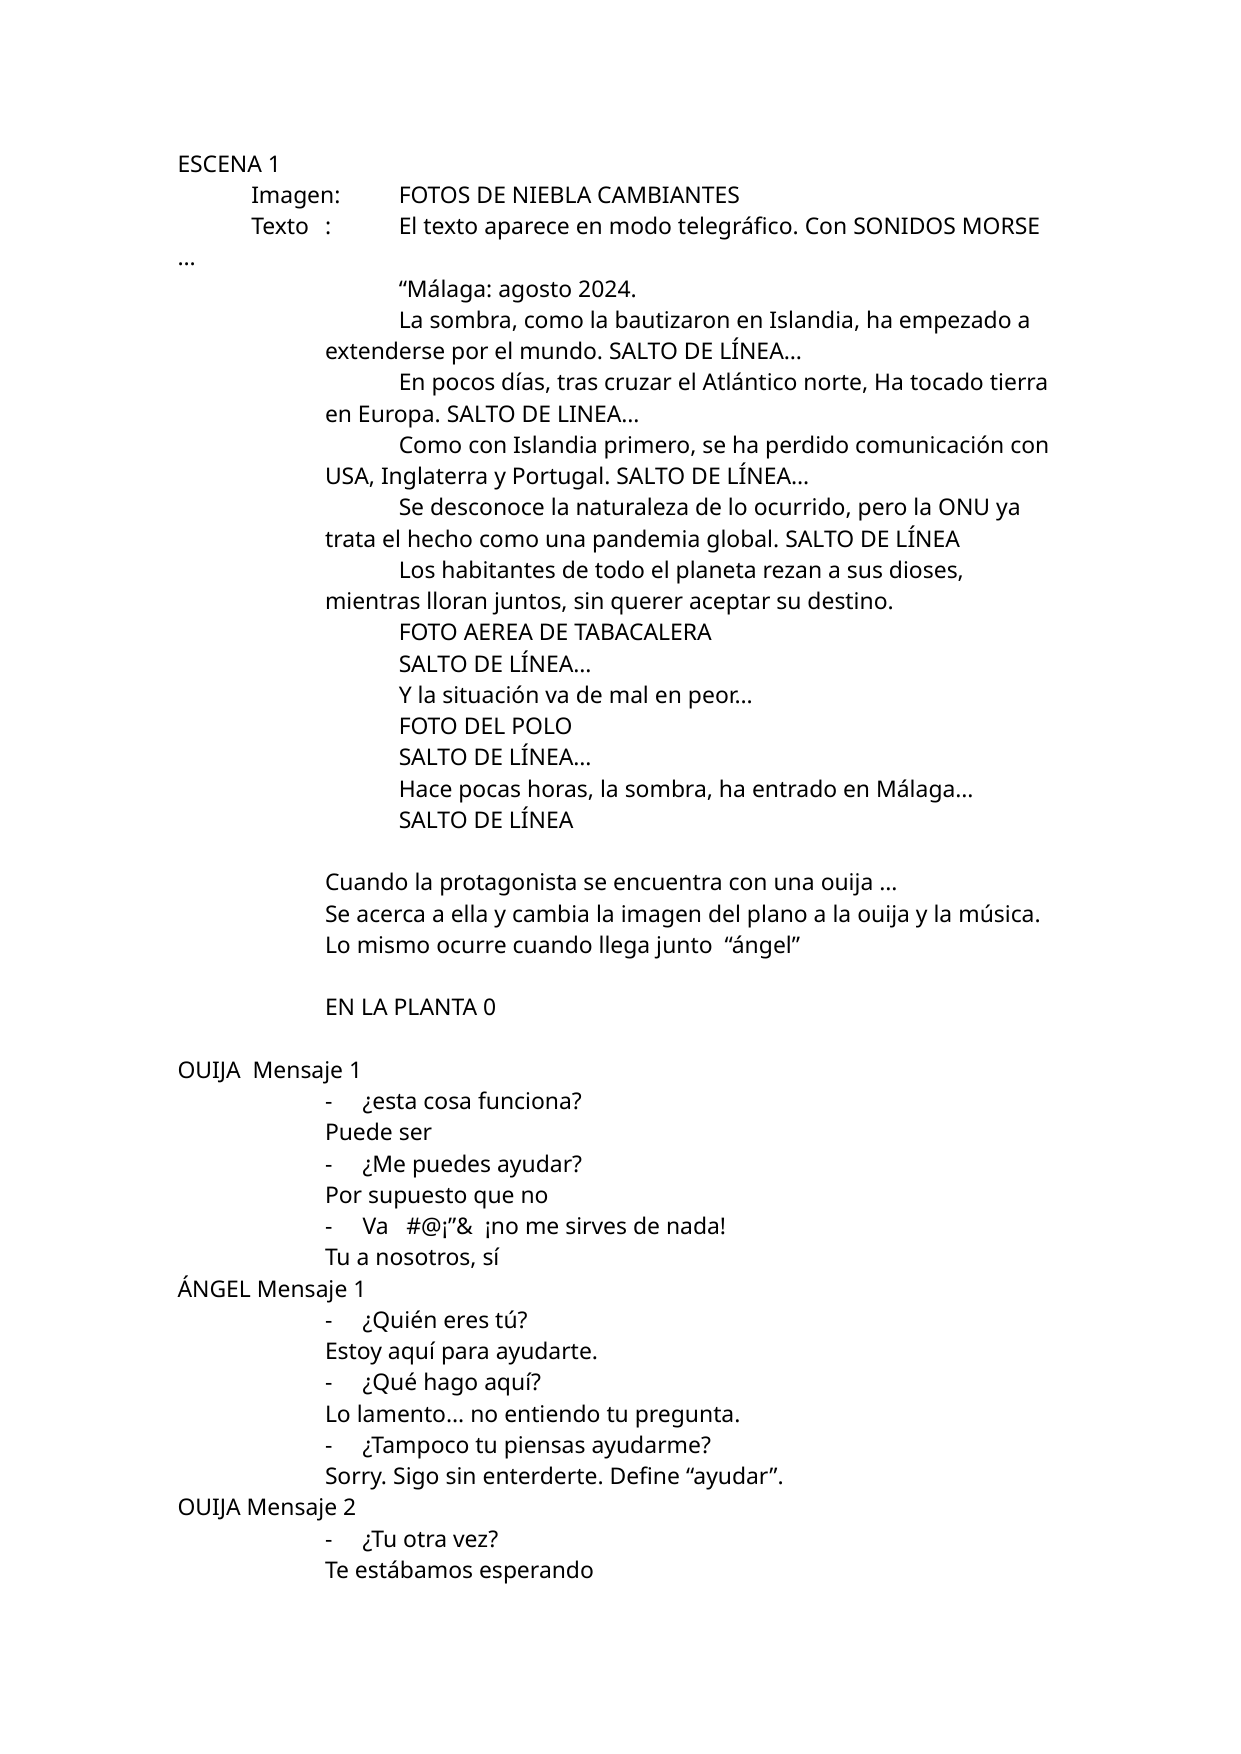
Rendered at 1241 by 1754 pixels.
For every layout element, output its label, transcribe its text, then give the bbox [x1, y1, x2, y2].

text Se desconoce la naturaleza de lo ocurrido, pero la ONU ya trata el hecho como una pandemia global. SALTO DE LÍNEA [325, 491, 1063, 554]
text SALTO DE LÍNEA [325, 804, 1063, 835]
text FOTO DEL POLO [325, 710, 1063, 741]
list ¿Me puedes ayudar? [325, 1148, 1063, 1179]
text Te estábamos esperando [325, 1554, 1063, 1585]
text “Málaga: agosto 2024. [325, 273, 1063, 304]
text ÁNGEL Mensaje 1 [177, 1273, 1063, 1304]
list ¿Tu otra vez? [325, 1523, 1063, 1554]
text Puede ser [251, 1116, 1063, 1148]
text EN LA PLANTA 0 [177, 991, 1063, 1023]
text Lo mismo ocurre cuando llega junto “ángel” [177, 929, 1063, 960]
text SALTO DE LÍNEA… [325, 741, 1063, 773]
text Se acerca a ella y cambia la imagen del plano a la ouija y la música. [177, 898, 1063, 929]
text Los habitantes de todo el planeta rezan a sus dioses, mientras lloran juntos, sin querer aceptar su destino. [325, 554, 1063, 616]
list ¿Quién eres tú? [325, 1304, 1063, 1335]
list Va #@¡”& ¡no me sirves de nada! [325, 1210, 1063, 1241]
list Tu a nosotros, sí [325, 1241, 1063, 1273]
text Estoy aquí para ayudarte. [325, 1335, 1063, 1366]
text La sombra, como la bautizaron en Islandia, ha empezado a extenderse por el mundo. SALTO DE LÍNEA… [325, 304, 1063, 366]
text Por supuesto que no [325, 1179, 1063, 1210]
text Lo lamento… no entiendo tu pregunta. [325, 1398, 1063, 1429]
text Sorry. Sigo sin enterderte. Define “ayudar”. [325, 1460, 1063, 1491]
list ¿Tampoco tu piensas ayudarme? [325, 1429, 1063, 1460]
text SALTO DE LÍNEA… [325, 648, 1063, 679]
text OUIJA Mensaje 1 [177, 1054, 1063, 1085]
text Como con Islandia primero, se ha perdido comunicación con USA, Inglaterra y Portugal. SALTO DE LÍNEA… [325, 429, 1063, 491]
text En pocos días, tras cruzar el Atlántico norte, Ha tocado tierra en Europa. SALTO DE LINEA… [325, 366, 1063, 429]
text Cuando la protagonista se encuentra con una ouija … [177, 866, 1063, 898]
text Imagen: FOTOS DE NIEBLA CAMBIANTES [177, 179, 1063, 210]
text Hace pocas horas, la sombra, ha entrado en Málaga… [325, 773, 1063, 804]
list ¿esta cosa funciona? [325, 1085, 1063, 1116]
text Y la situación va de mal en peor… [325, 679, 1063, 710]
list ¿Qué hago aquí? [325, 1366, 1063, 1398]
text OUIJA Mensaje 2 [177, 1491, 1063, 1523]
text ESCENA 1 [177, 148, 1063, 179]
text Texto : El texto aparece en modo telegráfico. Con SONIDOS MORSE … [177, 210, 1063, 273]
text FOTO AEREA DE TABACALERA [325, 616, 1063, 648]
